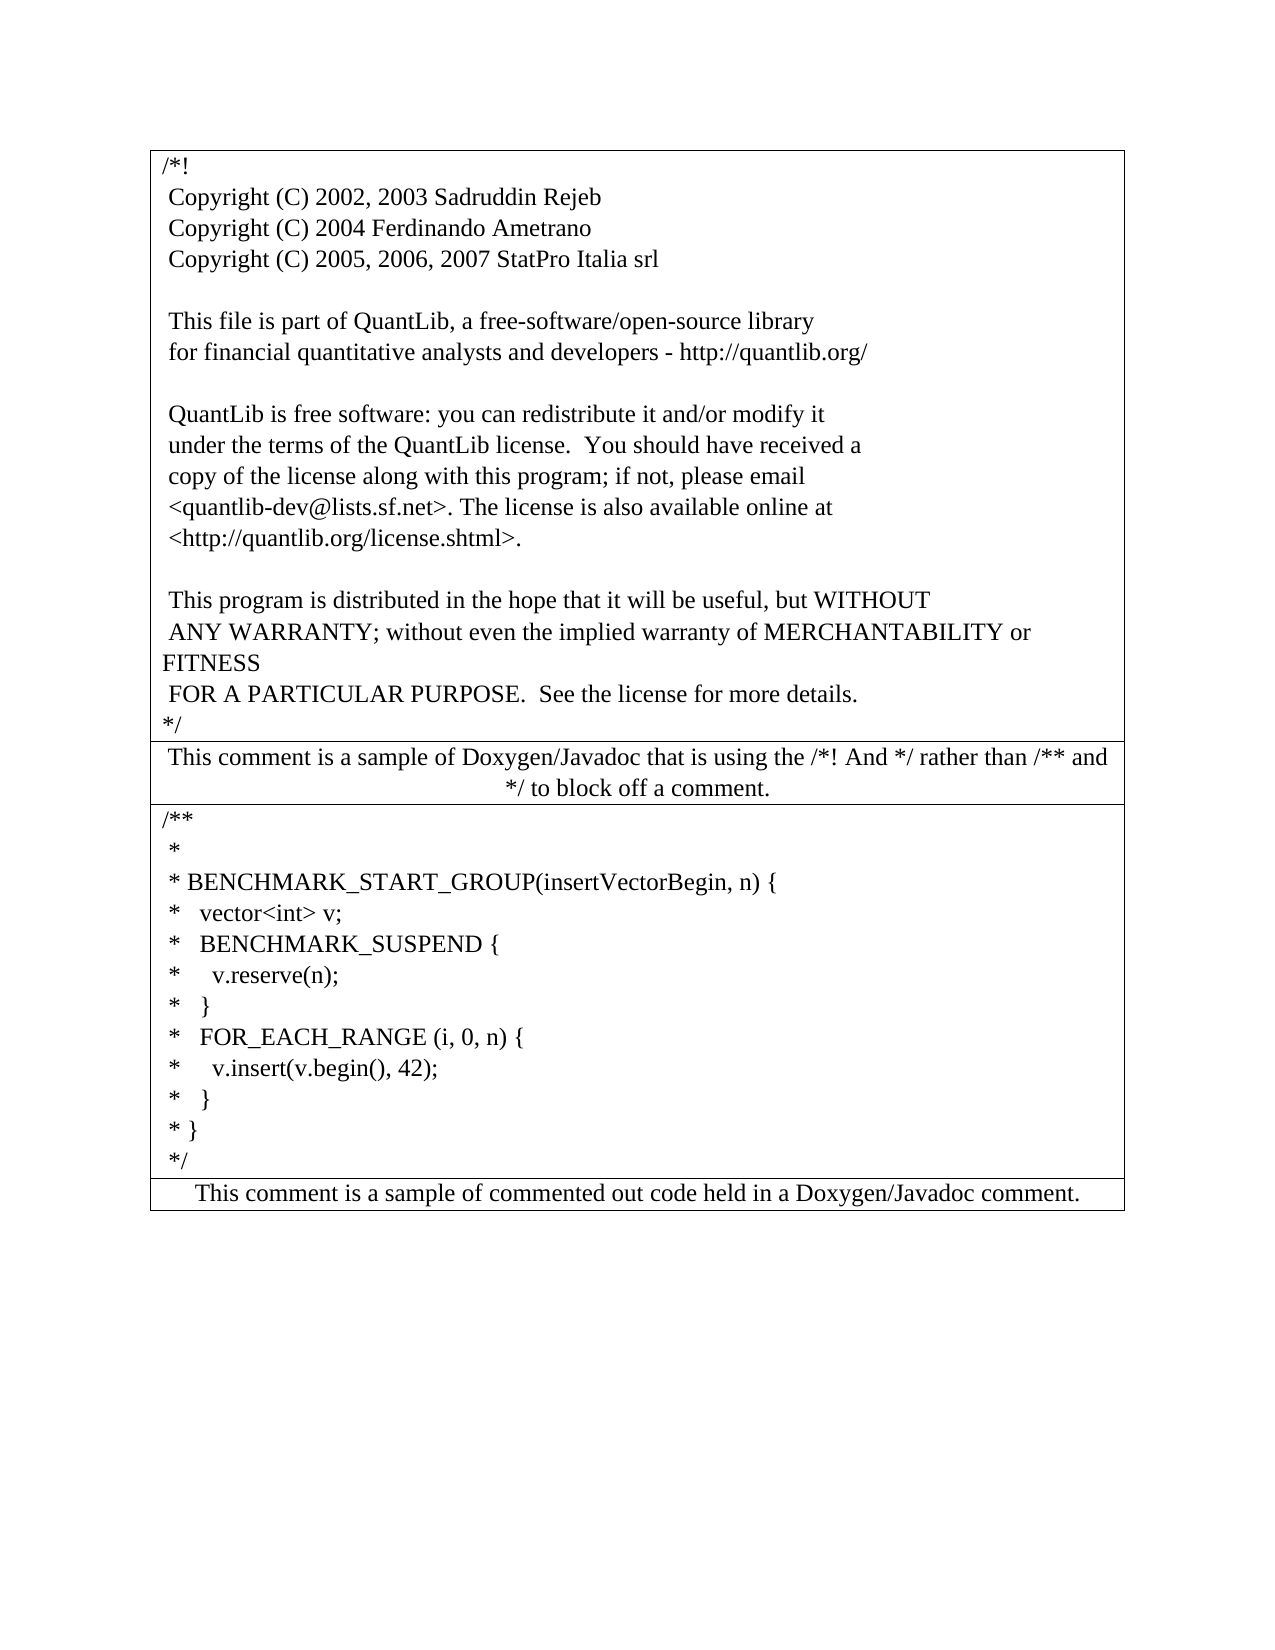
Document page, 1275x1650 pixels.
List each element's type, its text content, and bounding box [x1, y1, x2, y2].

table_cell This comment is a sample of Doxygen/Javadoc that is using the /*! And */ rather than /** and */ to block off a comment. [151, 742, 1124, 804]
table_cell /*! Copyright (C) 2002, 2003 Sadruddin Rejeb Copyright (C) 2004 Ferdinando Ametrano Copyright (C) 2005, 2006, 2007 StatPro Italia srl This file is part of QuantLib, a free-software/open-source library for financial quantitative analysts and developers - http://quantlib.org/ QuantLib is free software: you can redistribute it and/or modify it under the terms of the QuantLib license. You should have received a copy of the license along with this program; if not, please email <quantlib-dev@lists.sf.net>. The license is also available online at <http://quantlib.org/license.shtml>. This program is distributed in the hope that it will be useful, but WITHOUT ANY WARRANTY; without even the implied warranty of MERCHANTABILITY or FITNESS FOR A PARTICULAR PURPOSE. See the license for more details. */ [151, 151, 1124, 741]
table_cell This comment is a sample of commented out code held in a Doxygen/Javadoc comment. [151, 1179, 1124, 1209]
